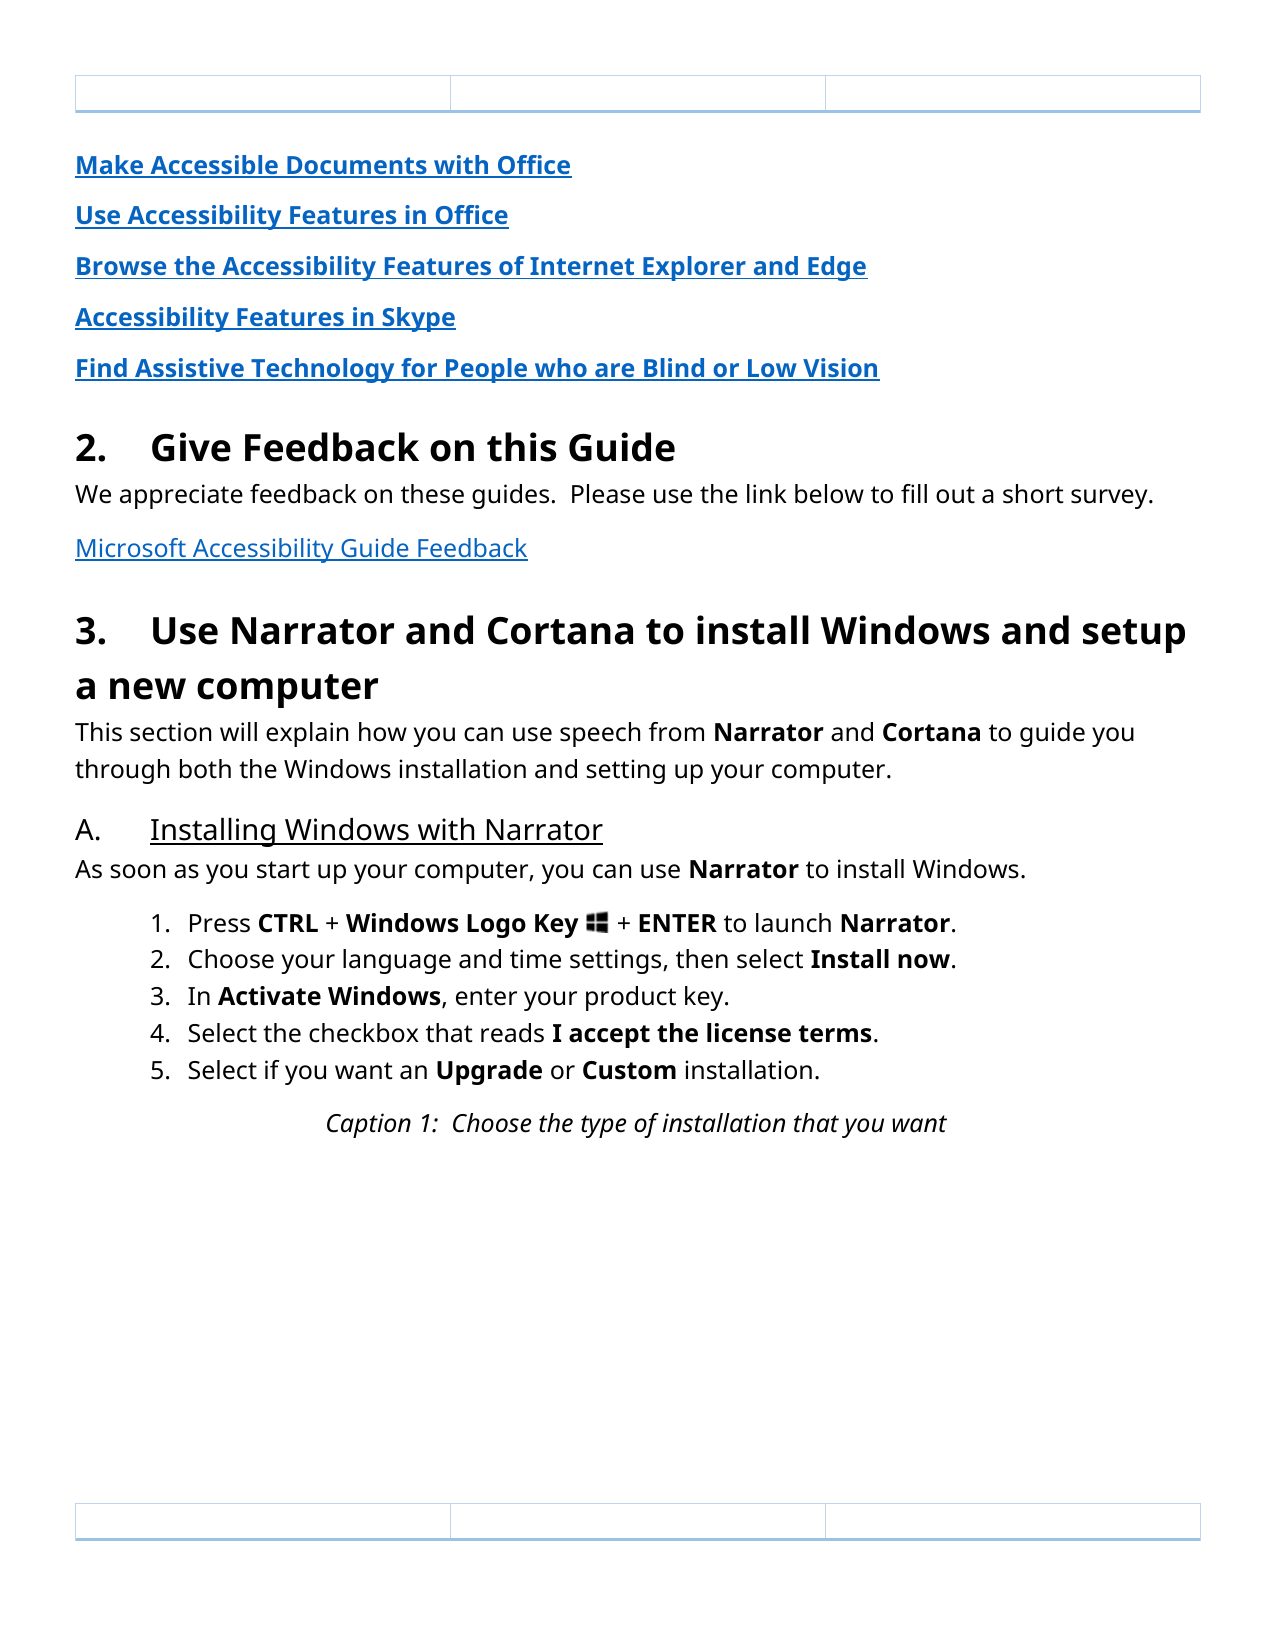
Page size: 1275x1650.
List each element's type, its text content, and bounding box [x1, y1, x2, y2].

text Find Assistive Technology for People who are Blind or Low Vision [75, 350, 1200, 384]
text We appreciate feedback on these guides. Please use the link below to fill out a short survey. [75, 477, 1200, 511]
picture [585, 907, 611, 933]
text Caption 1: Choose the type of installation that you want [75, 1106, 1200, 1140]
list Choose your language and time settings, then select Install now. [150, 942, 1200, 976]
list Select if you want an Upgrade or Custom installation. [150, 1052, 1200, 1087]
text This section will explain how you can use speech from Narrator and Cortana to guide you through both the Windows installation and setting up your computer. [75, 715, 1200, 786]
subtitle Give Feedback on this Guide [75, 422, 1200, 473]
subtitle Use Narrator and Cortana to install Windows and setup a new computer [75, 604, 1200, 711]
text Browse the Accessibility Features of Internet Explorer and Edge [75, 249, 1200, 283]
text As soon as you start up your computer, you can use Narrator to install Windows. [75, 852, 1200, 886]
text Make Accessible Documents with Office [75, 147, 1200, 181]
subtitle Installing Windows with Narrator [75, 809, 1200, 849]
list Select the checkbox that reads I accept the license terms. [150, 1016, 1200, 1050]
text Accessibility Features in Skype [75, 299, 1200, 333]
text Microsoft Accessibility Guide Feedback [75, 530, 1200, 564]
list Press CTRL + Windows Logo Key + ENTER to launch Narrator. [150, 905, 1200, 939]
text Use Accessibility Features in Office [75, 198, 1200, 232]
list In Activate Windows, enter your product key. [150, 979, 1200, 1013]
